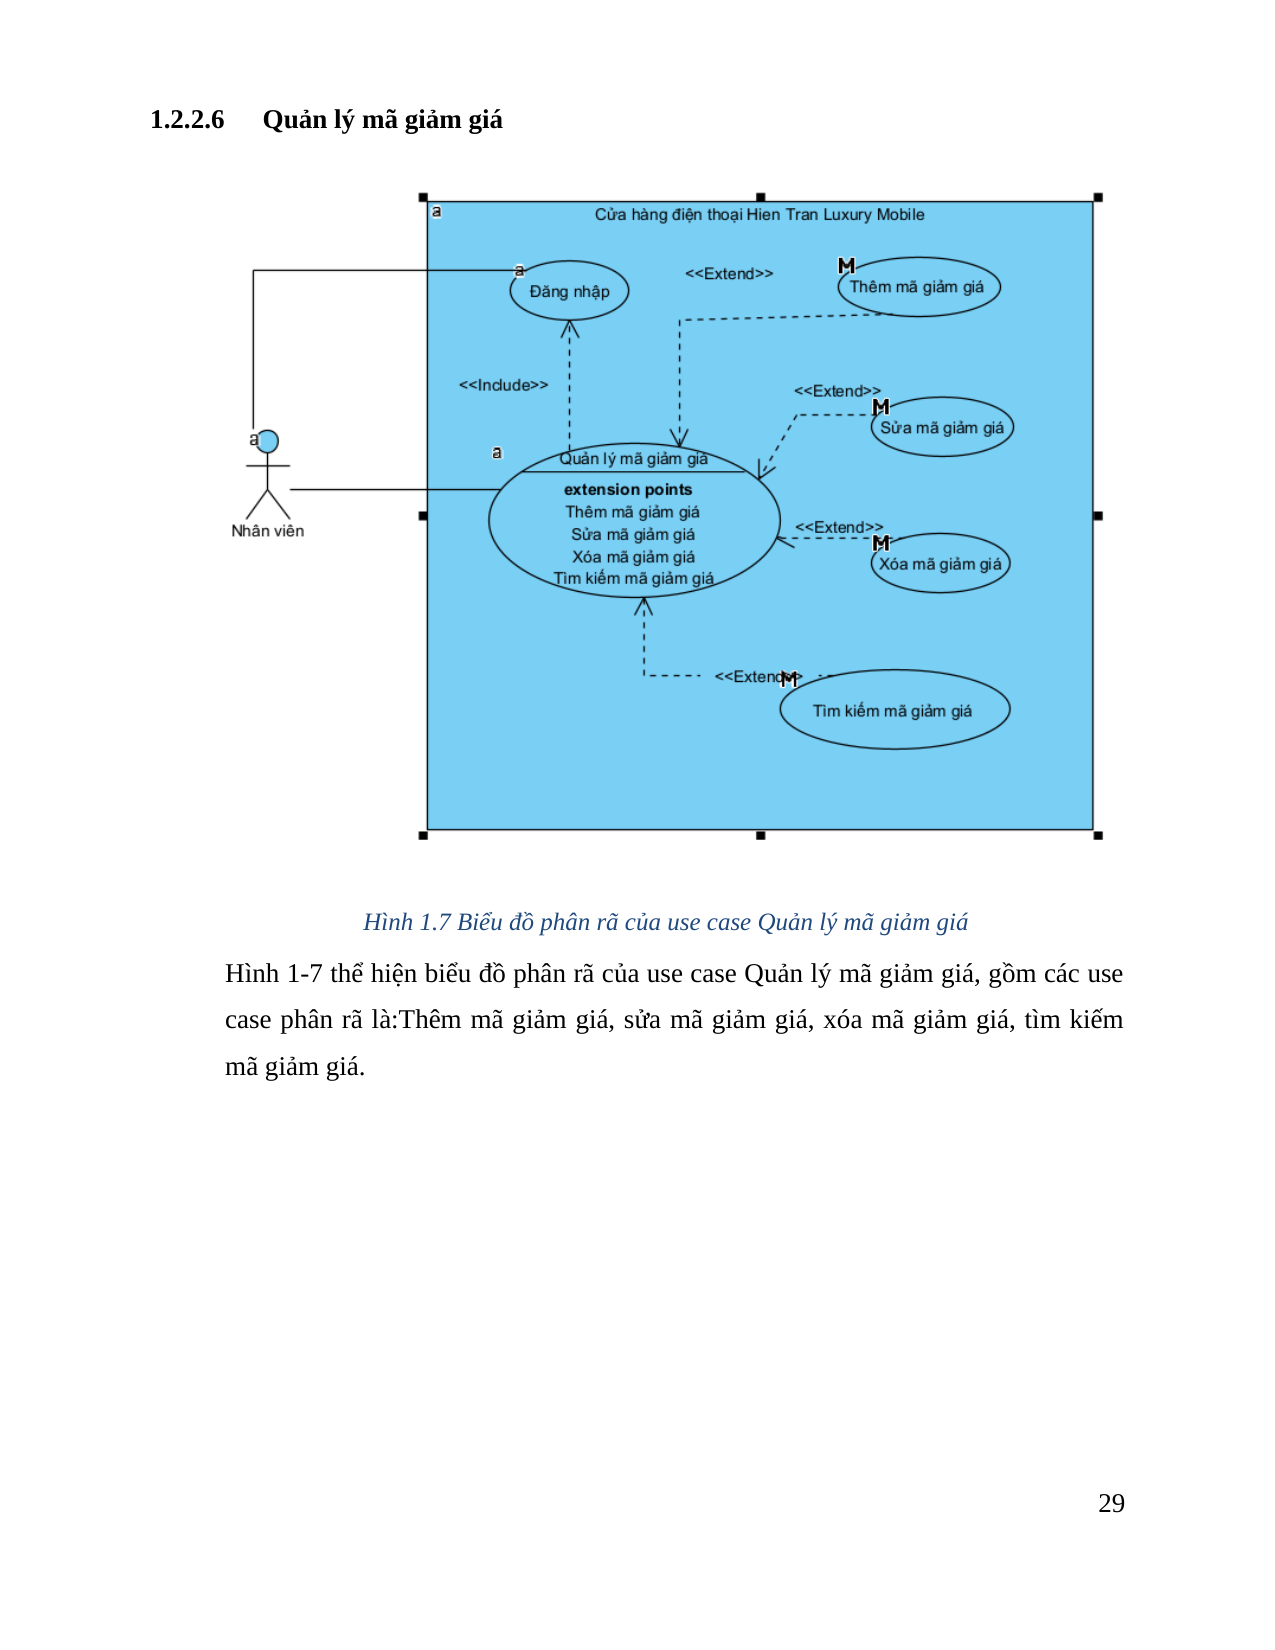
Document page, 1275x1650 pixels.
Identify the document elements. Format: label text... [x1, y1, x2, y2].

subtitle Quản lý mã giảm giá [150, 103, 1125, 134]
picture [209, 162, 1154, 892]
list Hình 1-7 thể hiện biểu đồ phân rã của use case Quản lý mã giảm giá, gồm các use case phân rã là:Thêm mã giảm giá, sửa mã giảm giá, xóa mã giảm giá, tìm kiếm mã giảm giá. [225, 957, 1125, 1081]
text Hình 1.7 Biểu đồ phân rã của use case Quản lý mã giảm giá [150, 907, 1125, 936]
